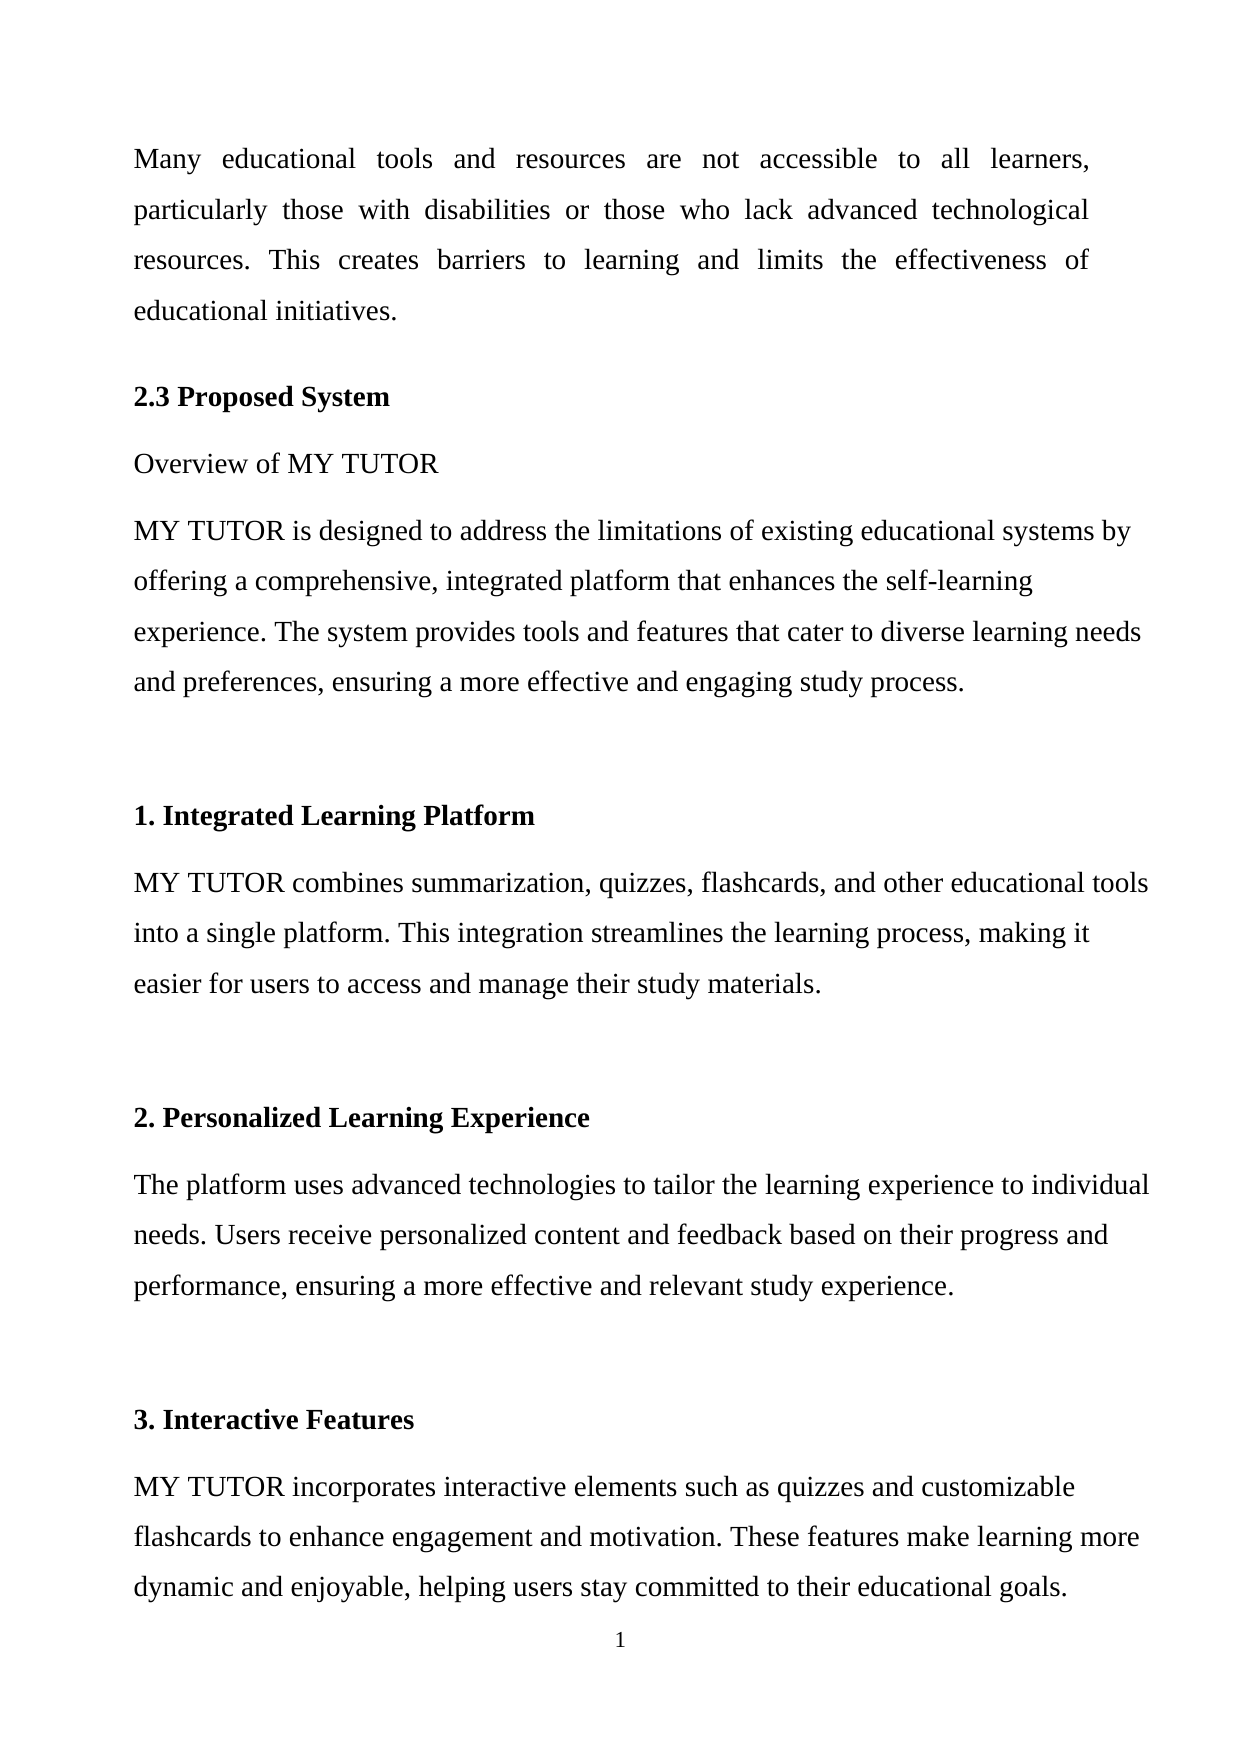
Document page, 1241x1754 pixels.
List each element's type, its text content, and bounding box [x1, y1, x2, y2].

text MY TUTOR incorporates interactive elements such as quizzes and customizable flashcards to enhance engagement and motivation. These features make learning more dynamic and enjoyable, helping users stay committed to their educational goals. [133, 1469, 1153, 1603]
text 1. Integrated Learning Platform [133, 798, 1153, 832]
subtitle 2.3 Proposed System [133, 379, 1153, 412]
text MY TUTOR is designed to address the limitations of existing educational systems by offering a comprehensive, integrated platform that enhances the self-learning experience. The system provides tools and features that cater to diverse learning needs and preferences, ensuring a more effective and engaging study process. [133, 513, 1153, 697]
text 2. Personalized Learning Experience [133, 1100, 1153, 1133]
text 3. Interactive Features [133, 1402, 1153, 1435]
text The platform uses advanced technologies to tailor the learning experience to individual needs. Users receive personalized content and feedback based on their progress and performance, ensuring a more effective and relevant study experience. [133, 1167, 1153, 1301]
text Many educational tools and resources are not accessible to all learners, particularly those with disabilities or those who lack advanced technological resources. This creates barriers to learning and limits the effectiveness of educational initiatives. [133, 142, 1091, 326]
text Overview of MY TUTOR [133, 446, 1153, 479]
text MY TUTOR combines summarization, quizzes, flashcards, and other educational tools into a single platform. This integration streamlines the learning process, making it easier for users to access and manage their study materials. [133, 865, 1153, 999]
